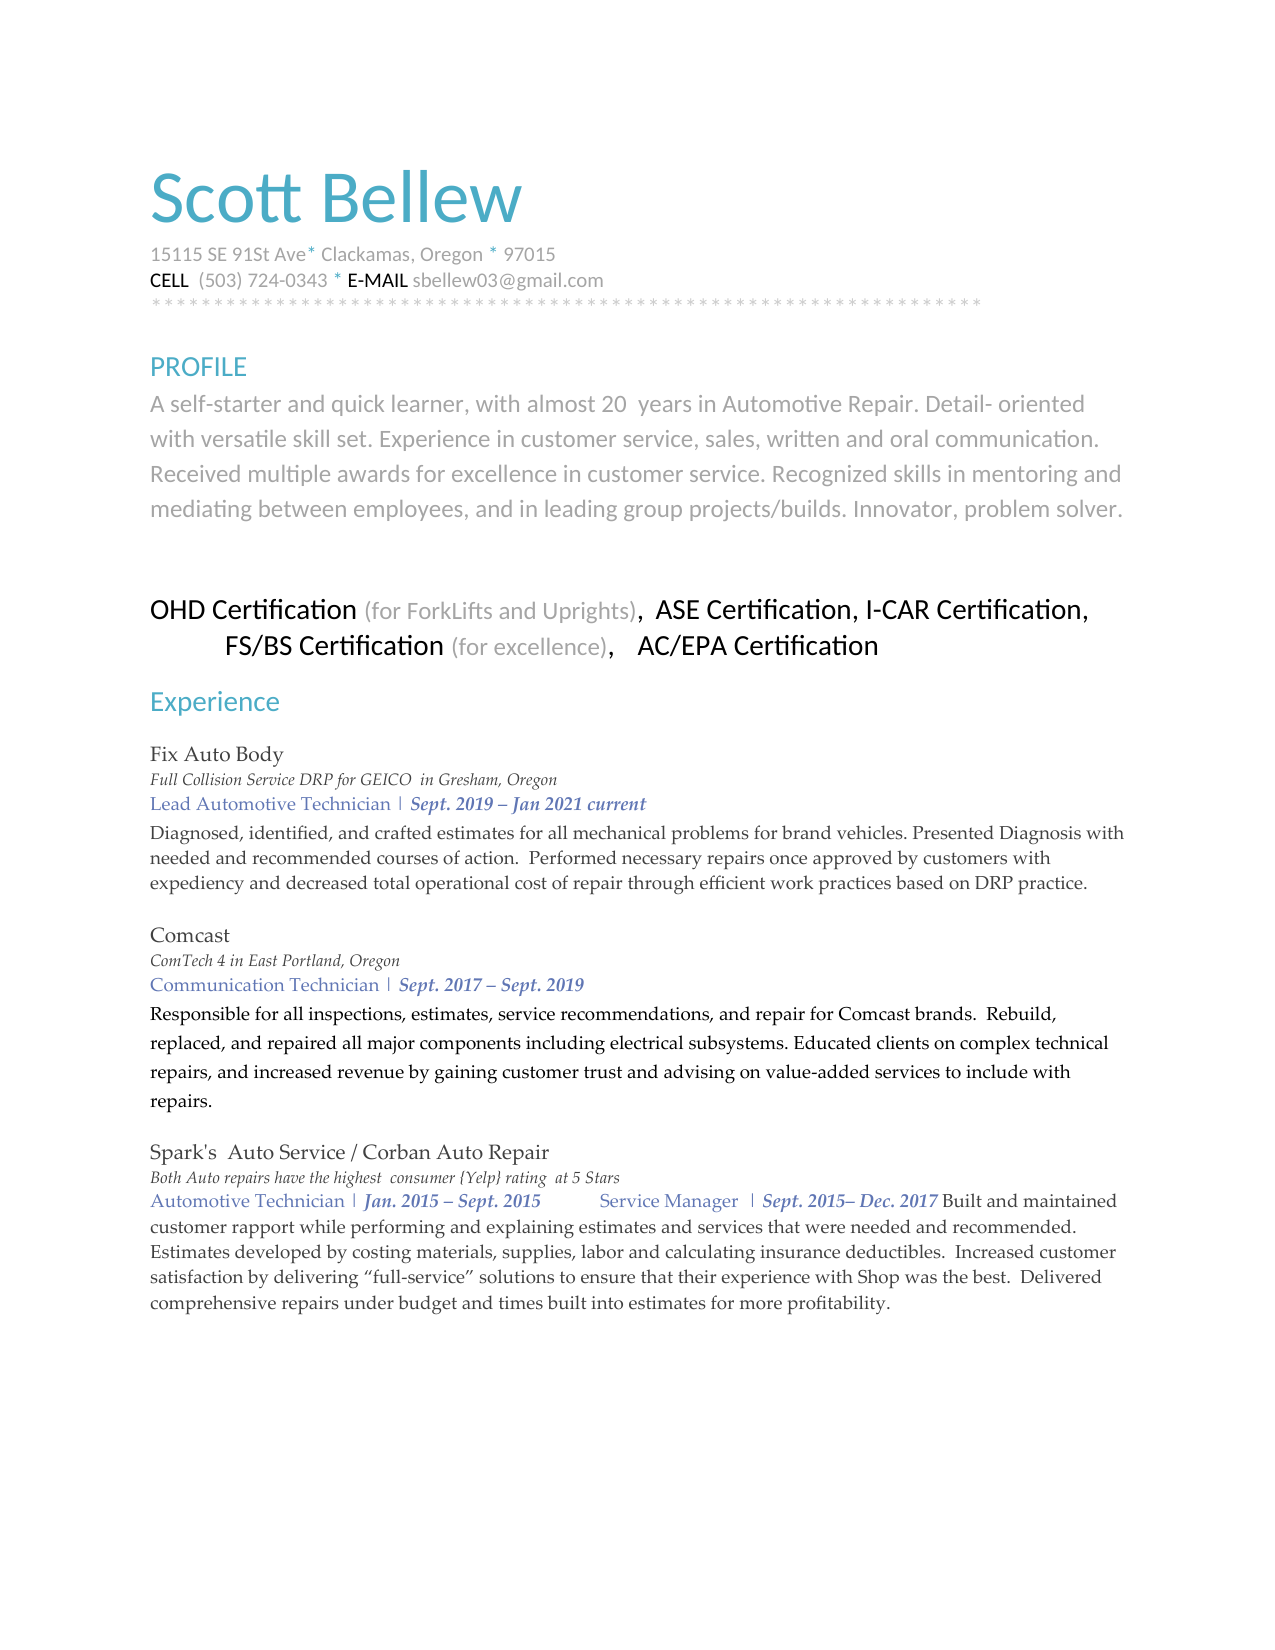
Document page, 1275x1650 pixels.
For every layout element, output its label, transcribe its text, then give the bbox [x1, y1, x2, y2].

text OHD Certification (for ForkLifts and Uprights), ASE Certification, I-CAR Certification, FS/BS Certification (for excellence), AC/EPA Certification [150, 591, 1125, 662]
text PROFILE A self-starter and quick learner, with almost 20 years in Automotive Repair. Detail- oriented with versatile skill set. Experience in customer service, sales, written and oral communication. Received multiple awards for excellence in customer service. Recognized skills in mentoring and mediating between employees, and in leading group projects/builds. Innovator, problem solver. [150, 348, 1125, 565]
text Scott Bellew [150, 150, 1125, 242]
text Spark's Auto Service / Corban Auto Repair Both Auto repairs have the highest consumer {Yelp} rating at 5 Stars [150, 1137, 1125, 1188]
text CELL (503) 724-0343 * E-MAIL sbellew03@gmail.com [150, 267, 1125, 292]
text Diagnosed, identified, and crafted estimates for all mechanical problems for brand vehicles. Presented Diagnosis with needed and recommended courses of action. Performed necessary repairs once approved by customers with expediency and decreased total operational cost of repair through efficient work practices based on DRP practice. [150, 819, 1125, 895]
text Communication Technician | Sept. 2017 – Sept. 2019 [150, 971, 1125, 996]
text Comcast [150, 920, 1125, 948]
text Fix Auto Body [150, 739, 1125, 768]
text Full Collision Service DRP for GEICO in Gresham, Oregon [150, 768, 1125, 790]
text Lead Automotive Technician | Sept. 2019 – Jan 2021 current [150, 790, 1125, 815]
text ComTech 4 in East Portland, Oregon [150, 948, 1125, 971]
text Experience [150, 683, 1125, 719]
text 15115 SE 91St Ave* Clackamas, Oregon * 97015 [150, 242, 1125, 267]
text Responsible for all inspections, estimates, service recommendations, and repair for Comcast brands. Rebuild, replaced, and repaired all major components including electrical subsystems. Educated clients on complex technical repairs, and increased revenue by gaining customer trust and advising on value-added services to include with repairs. [150, 1000, 1125, 1113]
text Automotive Technician | Jan. 2015 – Sept. 2015 Service Manager | Sept. 2015– Dec. 2017 Built and maintained customer rapport while performing and explaining estimates and services that were needed and recommended. Estimates developed by costing materials, supplies, labor and calculating insurance deductibles. Increased customer satisfaction by delivering “full-service” solutions to ensure that their experience with Shop was the best. Delivered comprehensive repairs under budget and times built into estimates for more profitability. [150, 1188, 1125, 1314]
text ******************************************************************* [150, 292, 1125, 323]
